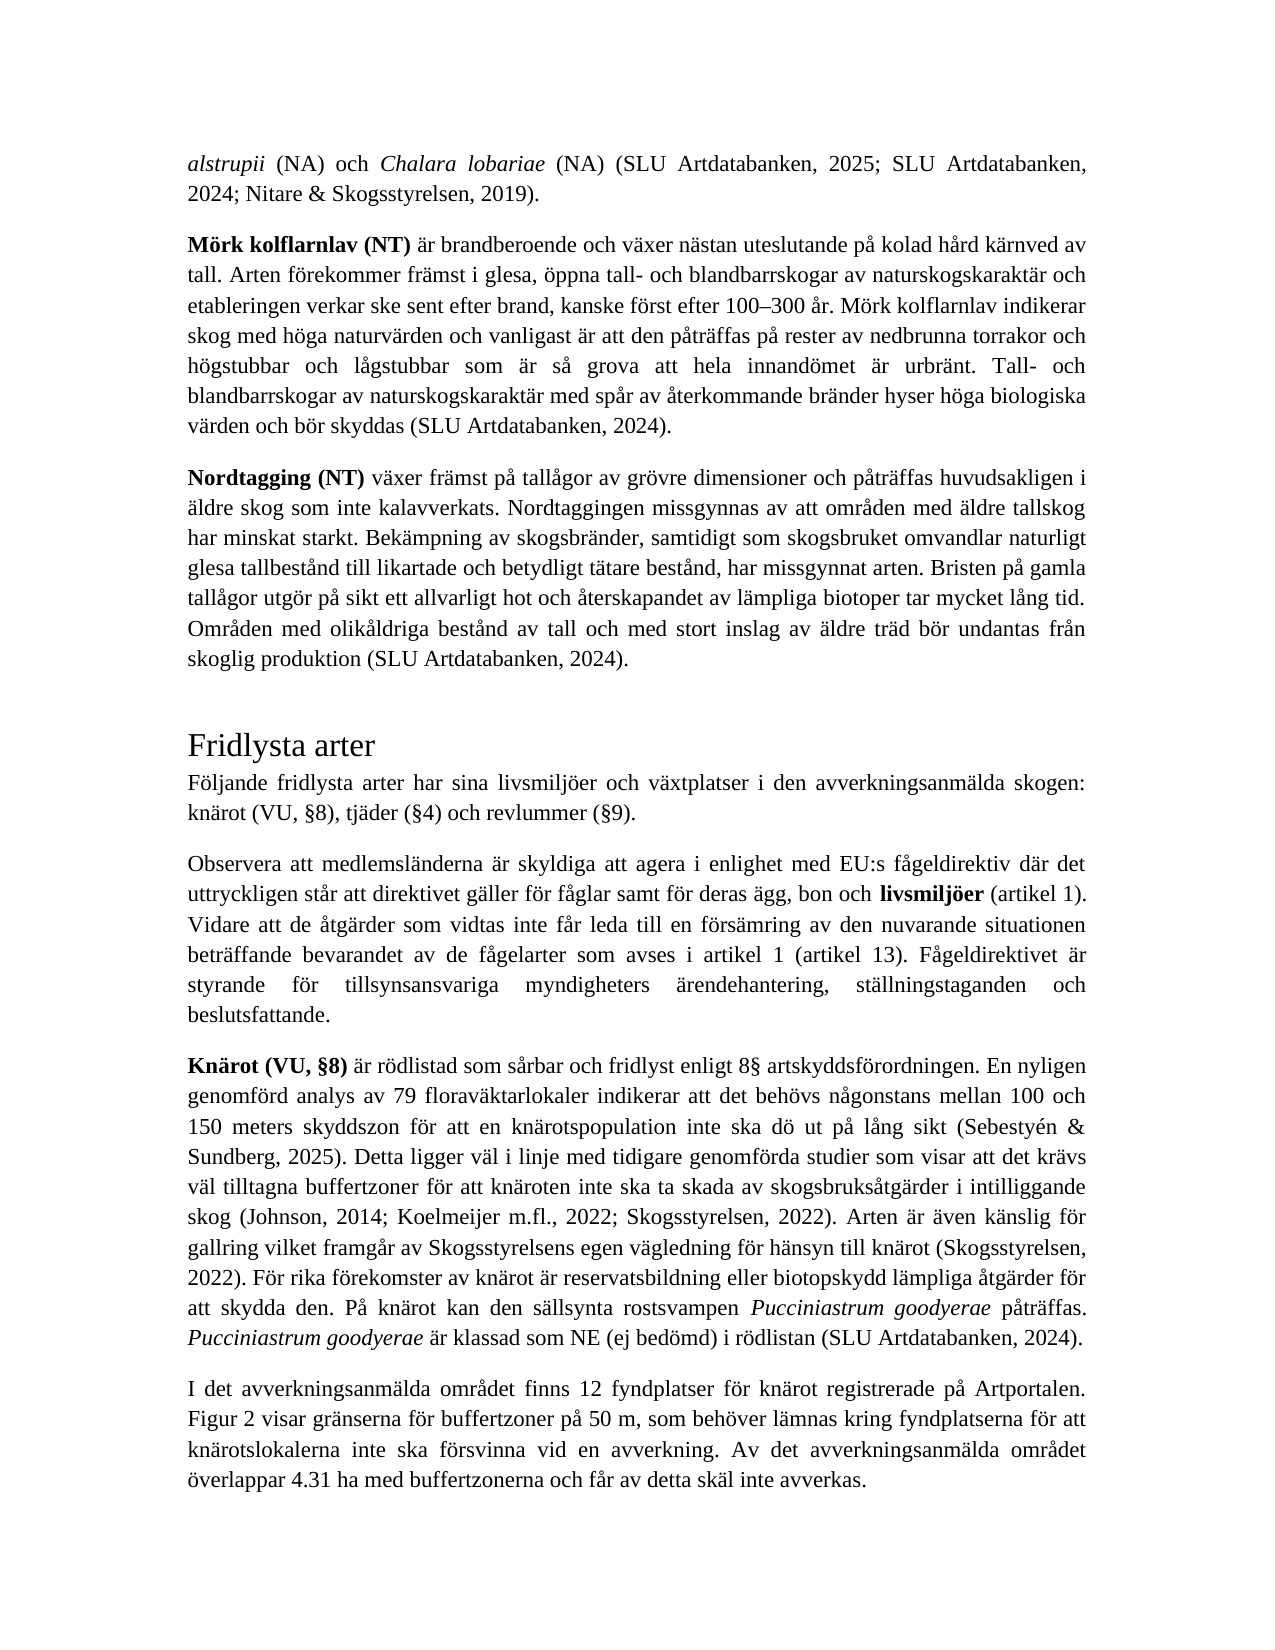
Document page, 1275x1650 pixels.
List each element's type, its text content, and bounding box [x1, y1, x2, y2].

text Nordtagging (NT) växer främst på tallågor av grövre dimensioner och påträffas huvudsakligen i äldre skog som inte kalavverkats. Nordtaggingen missgynnas av att områden med äldre tallskog har minskat starkt. Bekämpning av skogsbränder, samtidigt som skogsbruket omvandlar naturligt glesa tallbestånd till likartade och betydligt tätare bestånd, har missgynnat arten. Bristen på gamla tallågor utgör på sikt ett allvarligt hot och återskapandet av lämpliga biotoper tar mycket lång tid. Områden med olikåldriga bestånd av tall och med stort inslag av äldre träd bör undantas från skoglig produktion (SLU Artdatabanken, 2024). [187, 463, 1087, 671]
subtitle Fridlysta arter [187, 725, 1087, 763]
text Mörk kolflarnlav (NT) är brandberoende och växer nästan uteslutande på kolad hård kärnved av tall. Arten förekommer främst i glesa, öppna tall- och blandbarrskogar av naturskogskaraktär och etableringen verkar ske sent efter brand, kanske först efter 100–300 år. Mörk kolflarnlav indikerar skog med höga naturvärden och vanligast är att den påträffas på rester av nedbrunna torrakor och högstubbar och lågstubbar som är så grova att hela innandömet är urbränt. Tall- och blandbarrskogar av naturskogskaraktär med spår av återkommande bränder hyser höga biologiska värden och bör skyddas (SLU Artdatabanken, 2024). [187, 231, 1087, 439]
text I det avverkningsanmälda området finns 12 fyndplatser för knärot registrerade på Artportalen. Figur 2 visar gränserna för buffertzoner på 50 m, som behöver lämnas kring fyndplatserna för att knärotslokalerna inte ska försvinna vid en avverkning. Av det avverkningsanmälda området överlappar 4.31 ha med buffertzonerna och får av detta skäl inte avverkas. [187, 1375, 1087, 1492]
text Knärot (VU, §8) är rödlistad som sårbar och fridlyst enligt 8§ artskyddsförordningen. En nyligen genomförd analys av 79 floraväktarlokaler indikerar att det behövs någonstans mellan 100 och 150 meters skyddszon för att en knärotspopulation inte ska dö ut på lång sikt (Sebestyén & Sundberg, 2025). Detta ligger väl i linje med tidigare genomförda studier som visar att det krävs väl tilltagna buffertzoner för att knäroten inte ska ta skada av skogsbruksåtgärder i intilliggande skog (Johnson, 2014; Koelmeijer m.fl., 2022; Skogsstyrelsen, 2022). Arten är även känslig för gallring vilket framgår av Skogsstyrelsens egen vägledning för hänsyn till knärot (Skogsstyrelsen, 2022). För rika förekomster av knärot är reservatsbildning eller biotopskydd lämpliga åtgärder för att skydda den. På knärot kan den sällsynta rostsvampen Pucciniastrum goodyerae påträffas. Pucciniastrum goodyerae är klassad som NE (ej bedömd) i rödlistan (SLU Artdatabanken, 2024). [187, 1052, 1087, 1351]
text Följande fridlysta arter har sina livsmiljöer och växtplatser i den avverkningsanmälda skogen: knärot (VU, §8), tjäder (§4) och revlummer (§9). [187, 769, 1087, 826]
text Observera att medlemsländerna är skyldiga att agera i enlighet med EU:s fågeldirektiv där det uttryckligen står att direktivet gäller för fåglar samt för deras ägg, bon och livsmiljöer (artikel 1). Vidare att de åtgärder som vidtas inte får leda till en försämring av den nuvarande situationen beträffande bevarandet av de fågelarter som avses i artikel 1 (artikel 13). Fågeldirektivet är styrande för tillsynsansvariga myndigheters ärendehantering, ställningstaganden och beslutsfattande. [187, 850, 1087, 1028]
